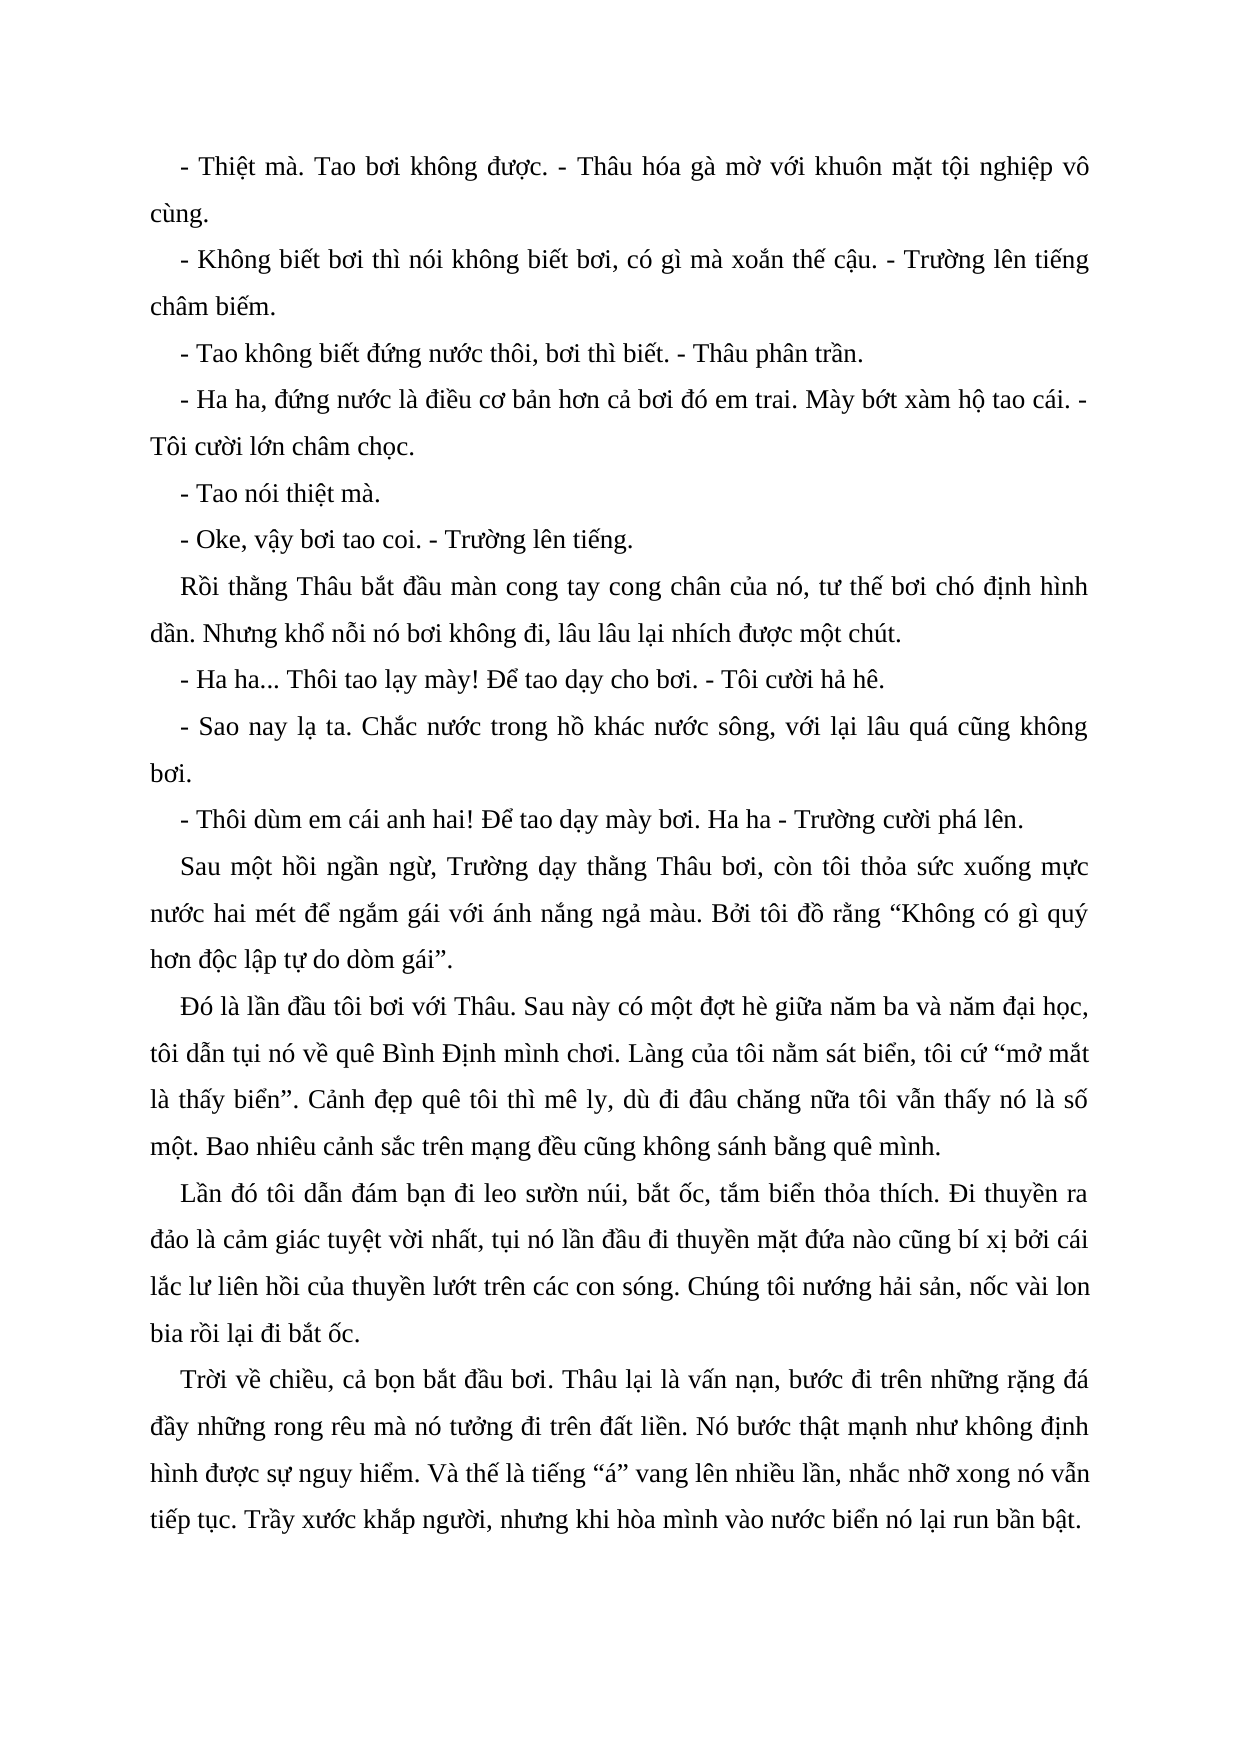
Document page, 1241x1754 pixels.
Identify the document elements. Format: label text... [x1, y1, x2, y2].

text - Tao nói thiệt mà. [150, 477, 1090, 508]
text Lần đó tôi dẫn đám bạn đi leo sườn núi, bắt ốc, tắm biển thỏa thích. Đi thuyền ra đảo là cảm giác tuyệt vời nhất, tụi nó lần đầu đi thuyền mặt đứa nào cũng bí xị bởi cái lắc lư liên hồi của thuyền lướt trên các con sóng. Chúng tôi nướng hải sản, nốc vài lon bia rồi lại đi bắt ốc. [150, 1177, 1090, 1348]
text Đó là lần đầu tôi bơi với Thâu. Sau này có một đợt hè giữa năm ba và năm đại học, tôi dẫn tụi nó về quê Bình Định mình chơi. Làng của tôi nằm sát biển, tôi cứ “mở mắt là thấy biển”. Cảnh đẹp quê tôi thì mê ly, dù đi đâu chăng nữa tôi vẫn thấy nó là số một. Bao nhiêu cảnh sắc trên mạng đều cũng không sánh bằng quê mình. [150, 990, 1090, 1161]
text - Thiệt mà. Tao bơi không được. - Thâu hóa gà mờ với khuôn mặt tội nghiệp vô cùng. [150, 150, 1090, 228]
text - Tao không biết đứng nước thôi, bơi thì biết. - Thâu phân trần. [150, 337, 1090, 368]
text - Sao nay lạ ta. Chắc nước trong hồ khác nước sông, với lại lâu quá cũng không bơi. [150, 710, 1090, 788]
text - Oke, vậy bơi tao coi. - Trường lên tiếng. [150, 523, 1090, 554]
text Sau một hồi ngần ngừ, Trường dạy thằng Thâu bơi, còn tôi thỏa sức xuống mực nước hai mét để ngắm gái với ánh nắng ngả màu. Bởi tôi đồ rằng “Không có gì quý hơn độc lập tự do dòm gái”. [150, 850, 1090, 974]
text - Ha ha, đứng nước là điều cơ bản hơn cả bơi đó em trai. Mày bớt xàm hộ tao cái. - Tôi cười lớn châm chọc. [150, 383, 1090, 461]
text - Thôi dùm em cái anh hai! Để tao dạy mày bơi. Ha ha - Trường cười phá lên. [150, 803, 1090, 834]
text Rồi thằng Thâu bắt đầu màn cong tay cong chân của nó, tư thế bơi chó định hình dần. Nhưng khổ nỗi nó bơi không đi, lâu lâu lại nhích được một chút. [150, 570, 1090, 648]
text - Ha ha... Thôi tao lạy mày! Để tao dạy cho bơi. - Tôi cười hả hê. [150, 663, 1090, 694]
text - Không biết bơi thì nói không biết bơi, có gì mà xoắn thế cậu. - Trường lên tiếng châm biếm. [150, 243, 1090, 321]
text Trời về chiều, cả bọn bắt đầu bơi. Thâu lại là vấn nạn, bước đi trên những rặng đá đầy những rong rêu mà nó tưởng đi trên đất liền. Nó bước thật mạnh như không định hình được sự nguy hiểm. Và thế là tiếng “á” vang lên nhiều lần, nhắc nhỡ xong nó vẫn tiếp tục. Trầy xước khắp người, nhưng khi hòa mình vào nước biển nó lại run bần bật. [150, 1363, 1090, 1534]
